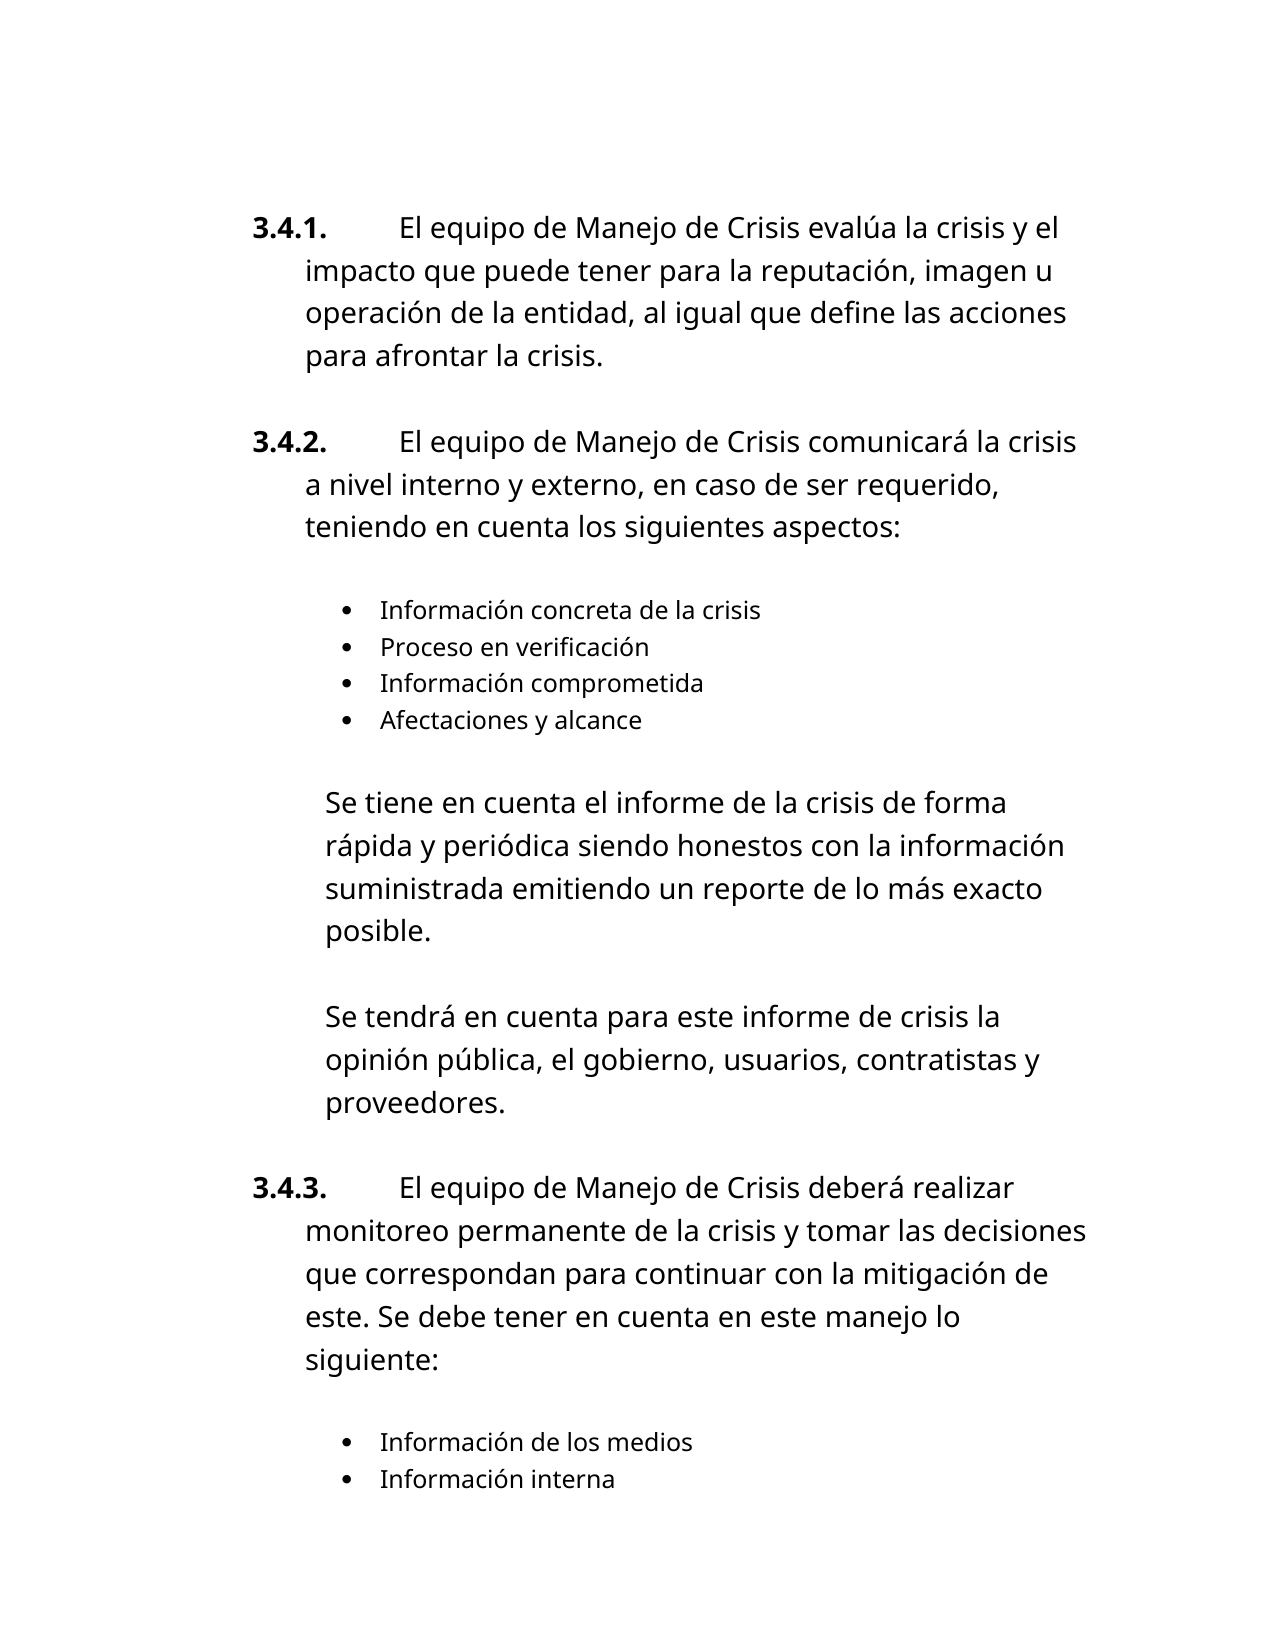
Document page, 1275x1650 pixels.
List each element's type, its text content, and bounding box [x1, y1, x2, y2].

list Se tiene en cuenta el informe de la crisis de forma rápida y periódica siendo honestos con la información suministrada emitiendo un reporte de lo más exacto posible. [325, 782, 1098, 950]
list Información comprometida [342, 666, 1098, 700]
list Información concreta de la crisis [342, 592, 1098, 626]
list Información de los medios [342, 1424, 1098, 1458]
list Se tendrá en cuenta para este informe de crisis la opinión pública, el gobierno, usuarios, contratistas y proveedores. [325, 996, 1098, 1122]
list El equipo de Manejo de Crisis evalúa la crisis y el impacto que puede tener para la reputación, imagen u operación de la entidad, al igual que define las acciones para afrontar la crisis. [252, 207, 1098, 375]
list El equipo de Manejo de Crisis deberá realizar monitoreo permanente de la crisis y tomar las decisiones que correspondan para continuar con la mitigación de este. Se debe tener en cuenta en este manejo lo siguiente: [252, 1168, 1098, 1378]
list El equipo de Manejo de Crisis comunicará la crisis a nivel interno y externo, en caso de ser requerido, teniendo en cuenta los siguientes aspectos: [252, 421, 1098, 546]
list Proceso en verificación [342, 629, 1098, 663]
list Información interna [342, 1461, 1098, 1495]
list Afectaciones y alcance [342, 703, 1098, 737]
